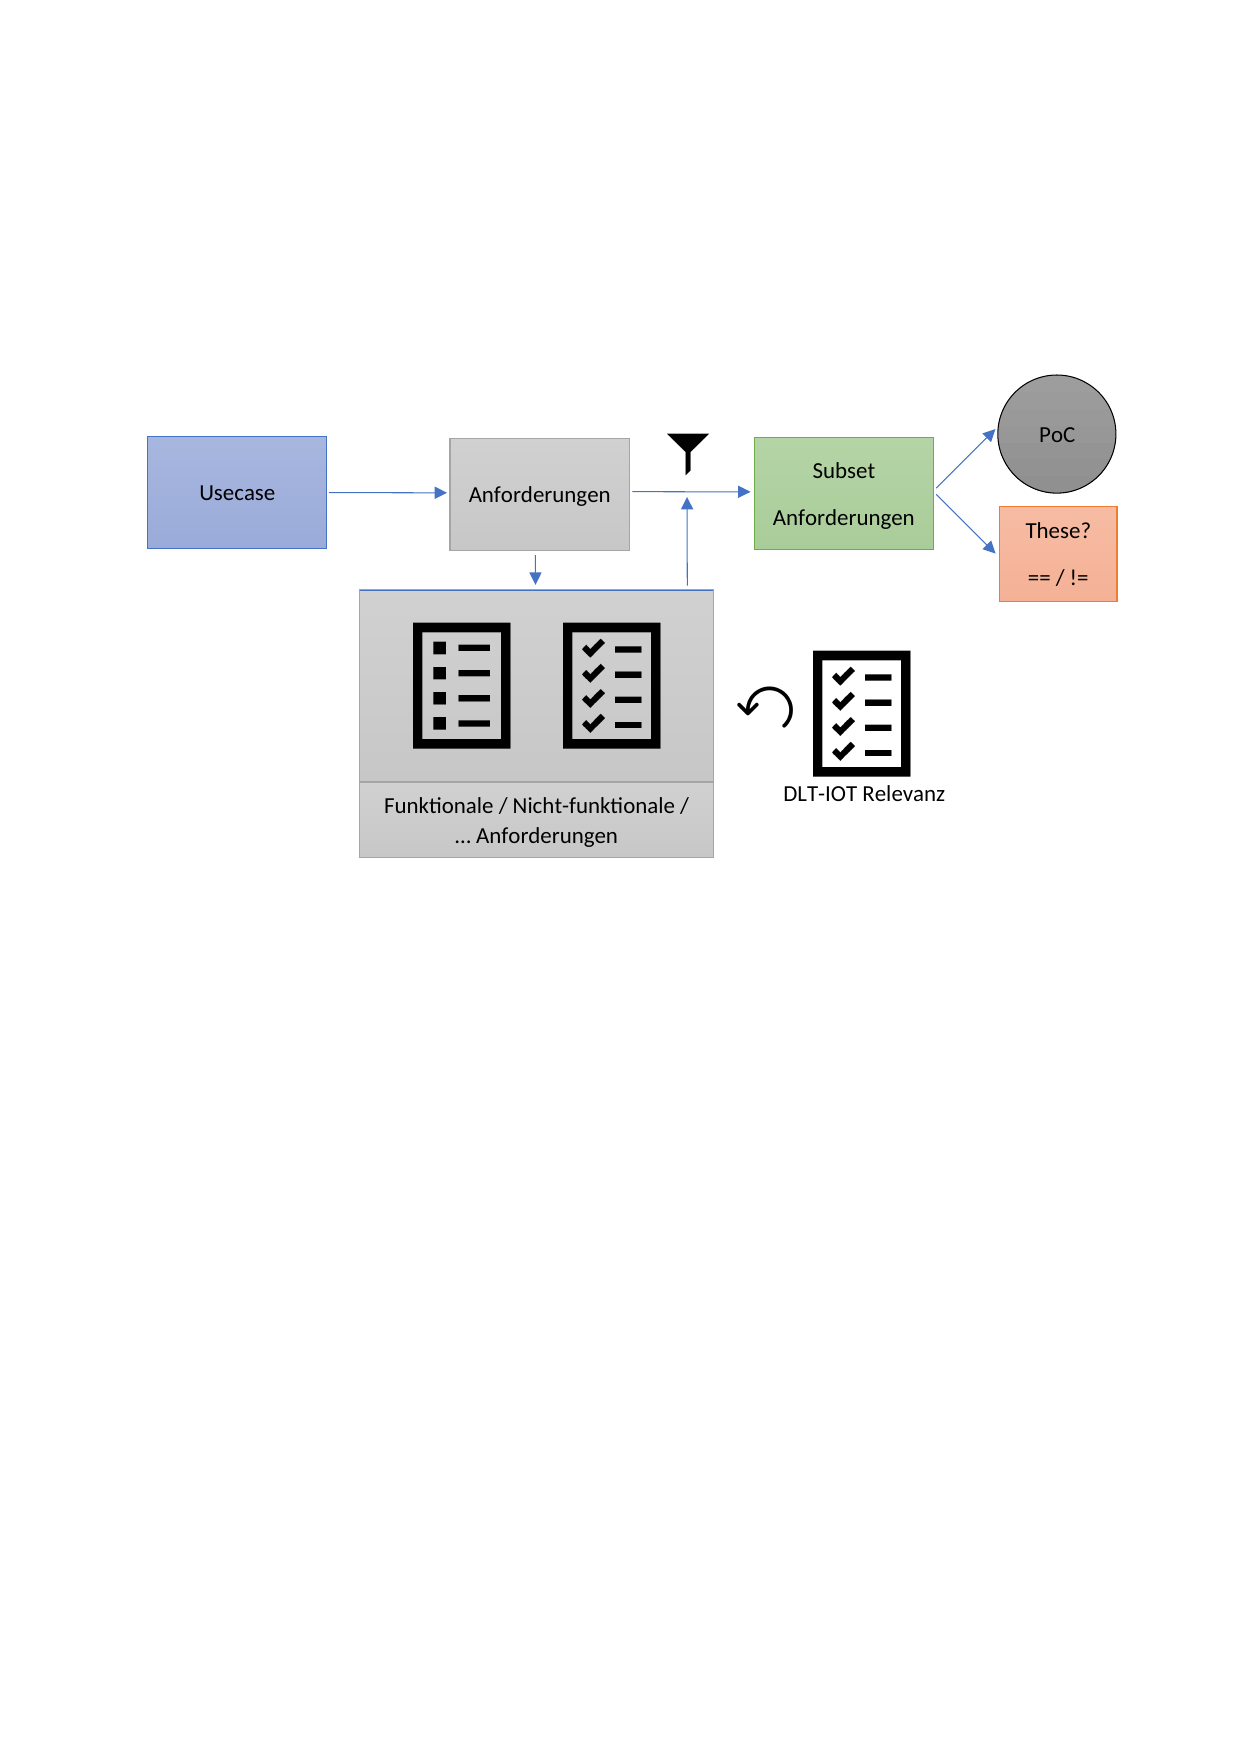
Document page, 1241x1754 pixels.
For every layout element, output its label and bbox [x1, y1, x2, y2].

picture [735, 638, 937, 789]
picture [658, 425, 718, 484]
picture [386, 610, 687, 761]
